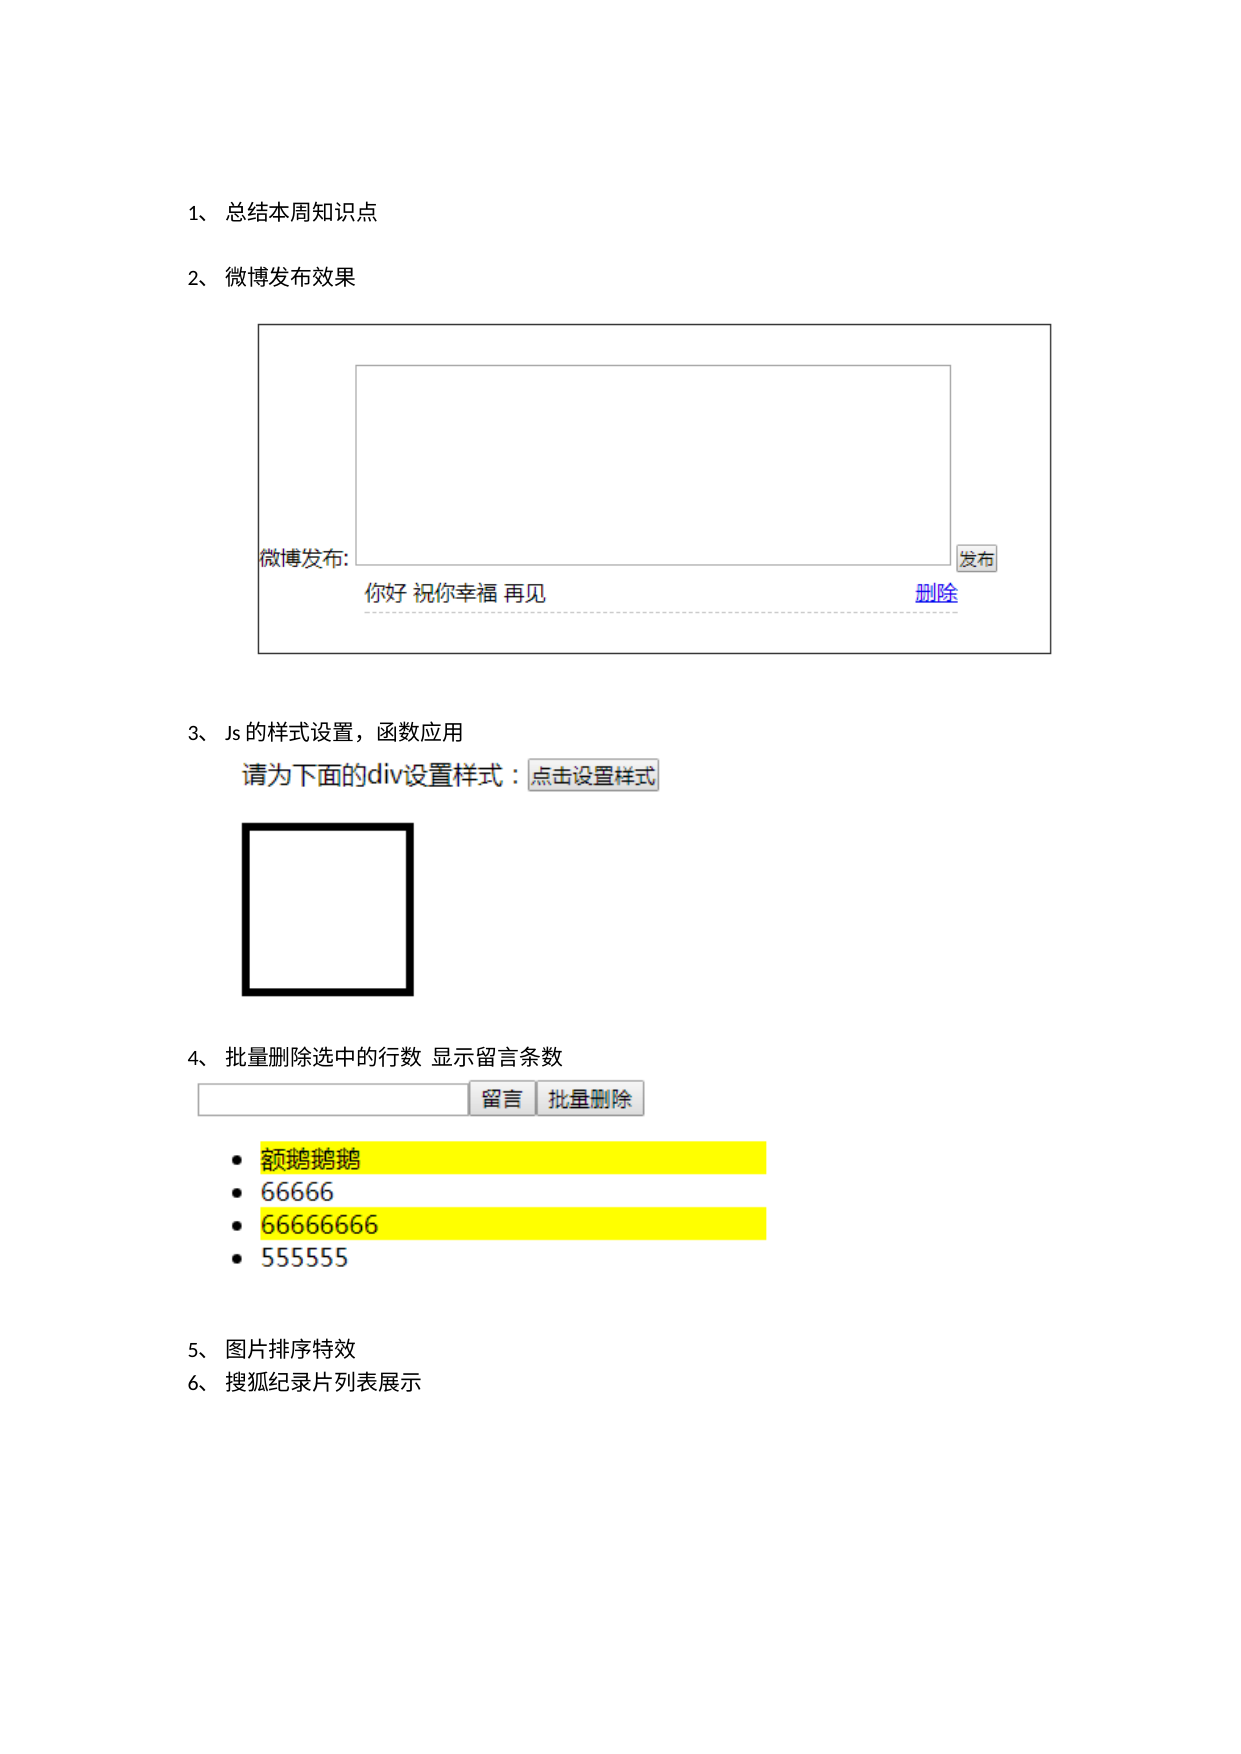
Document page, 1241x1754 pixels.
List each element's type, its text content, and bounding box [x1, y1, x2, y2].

picture [225, 292, 1091, 686]
list 微博发布效果 [187, 259, 1053, 292]
list Js的样式设置，函数应用 [187, 714, 1053, 747]
picture [187, 1072, 767, 1303]
list 图片排序特效 [187, 1332, 1053, 1364]
list 搜狐纪录片列表展示 [187, 1364, 1053, 1397]
list 总结本周知识点 [187, 194, 1053, 227]
picture [225, 747, 786, 1028]
list 批量删除选中的行数 显示留言条数 [187, 1039, 1053, 1072]
